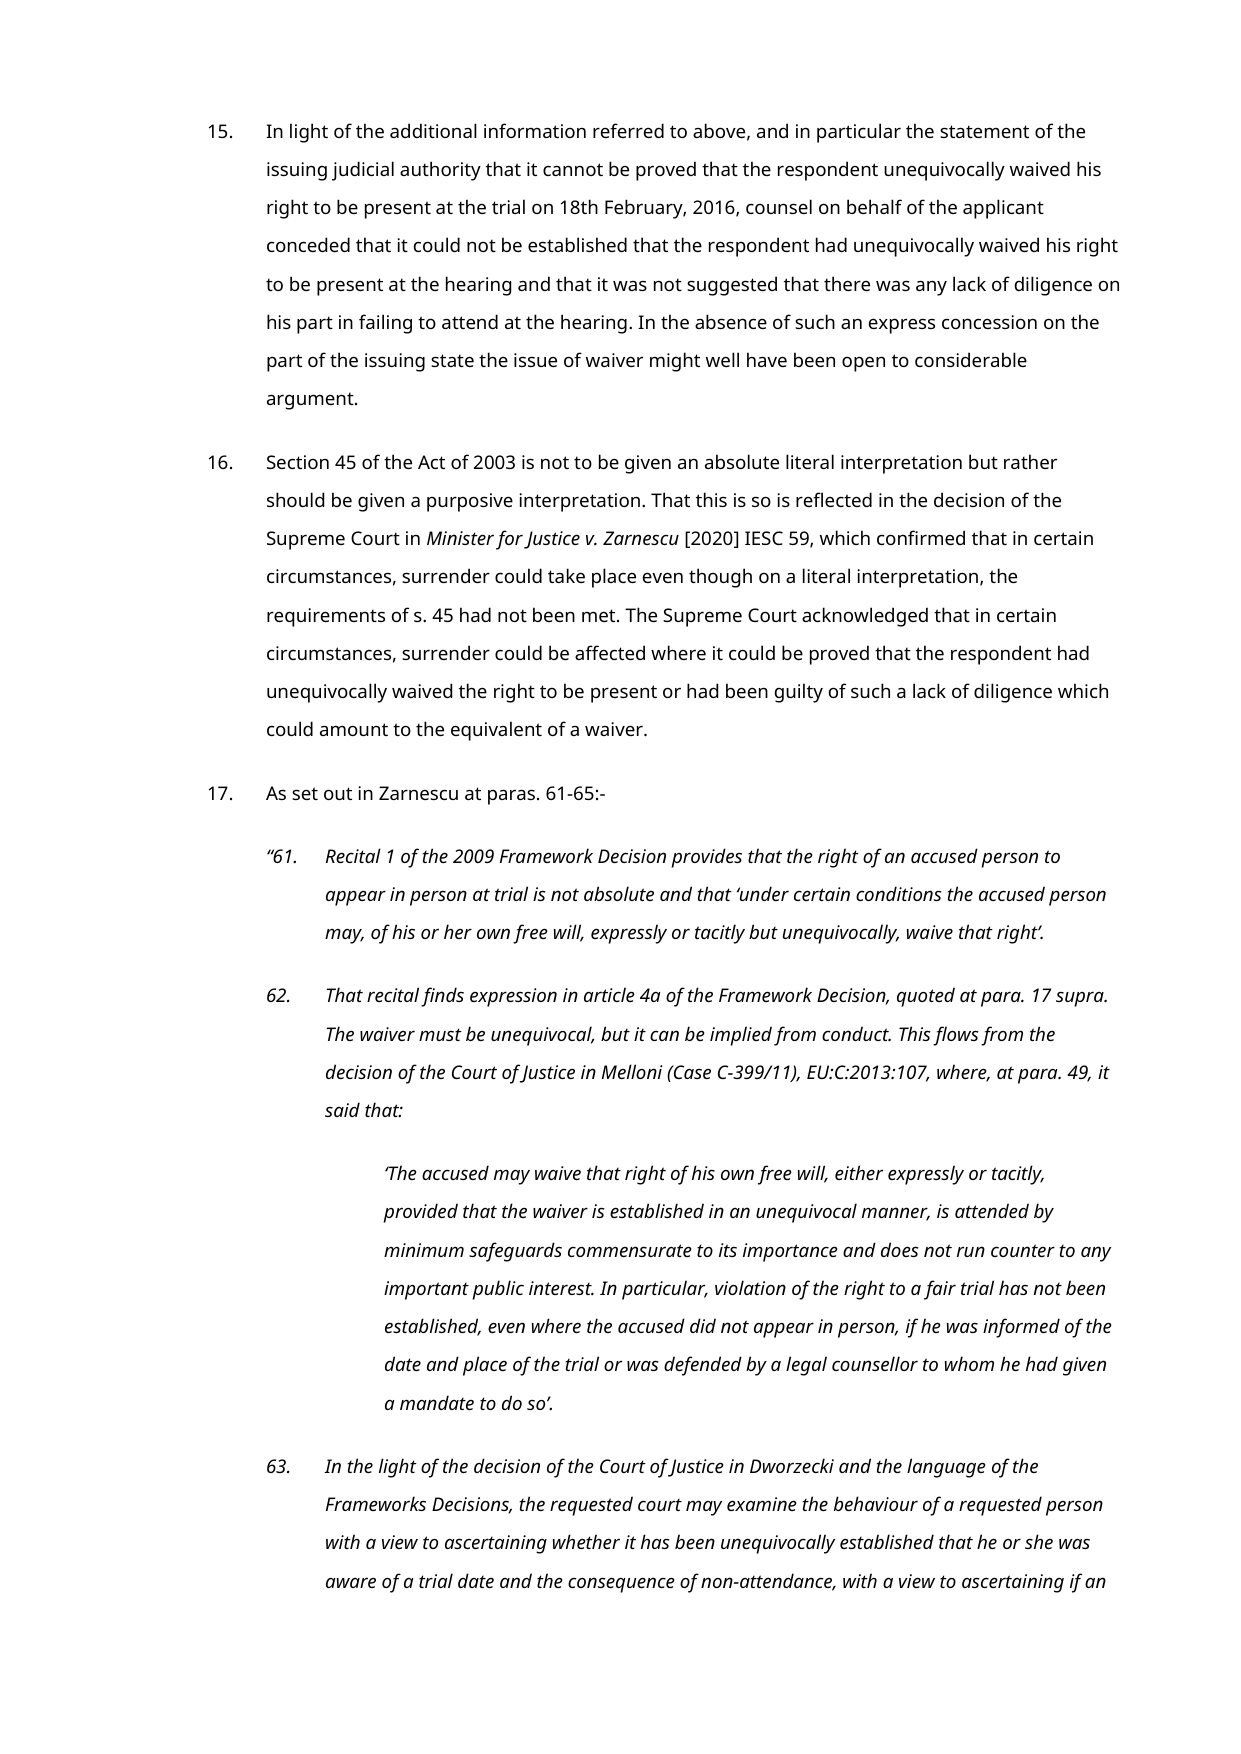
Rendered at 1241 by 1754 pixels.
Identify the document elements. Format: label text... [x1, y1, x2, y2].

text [266, 1453, 1122, 1593]
text 15. In light of the additional information referred to above, and in particular the statement of the issuing judicial authority that it cannot be proved that the respondent unequivocally waived his right to be present at the trial on 18th February, 2016, counsel on behalf of the applicant conceded that it could not be established that the respondent had unequivocally waived his right to be present at the hearing and that it was not suggested that there was any lack of diligence on his part in failing to attend at the hearing. In the absence of such an express concession on the part of the issuing state the issue of waiver might well have been open to considerable argument. [207, 118, 1122, 411]
text 62. That recital finds expression in article 4a of the Framework Decision, quoted at para. 17 supra. The waiver must be unequivocal, but it can be implied from conduct. This flows from the decision of the Court of Justice in Melloni (Case C-399/11), EU:C:2013:107, where, at para. 49, it said that: [266, 983, 1122, 1123]
text 16. Section 45 of the Act of 2003 is not to be given an absolute literal interpretation but rather should be given a purposive interpretation. That this is so is reflected in the decision of the Supreme Court in Minister for Justice v. Zarnescu [2020] IESC 59, which confirmed that in certain circumstances, surrender could take place even though on a literal interpretation, the requirements of s. 45 had not been met. The Supreme Court acknowledged that in certain circumstances, surrender could be affected where it could be proved that the respondent had unequivocally waived the right to be present or had been guilty of such a lack of diligence which could amount to the equivalent of a waiver. [207, 449, 1122, 742]
text 17. As set out in Zarnescu at paras. 61-65:- [207, 780, 1122, 805]
text “61. Recital 1 of the 2009 Framework Decision provides that the right of an accused person to appear in person at trial is not absolute and that ‘under certain conditions the accused person may, of his or her own free will, expressly or tacitly but unequivocally, waive that right’. [266, 843, 1122, 945]
text ‘The accused may waive that right of his own free will, either expressly or tacitly, provided that the waiver is established in an unequivocal manner, is attended by minimum safeguards commensurate to its importance and does not run counter to any important public interest. In particular, violation of the right to a fair trial has not been established, even where the accused did not appear in person, if he was informed of the date and place of the trial or was defended by a legal counsellor to whom he had given a mandate to do so’. [325, 1161, 1122, 1416]
